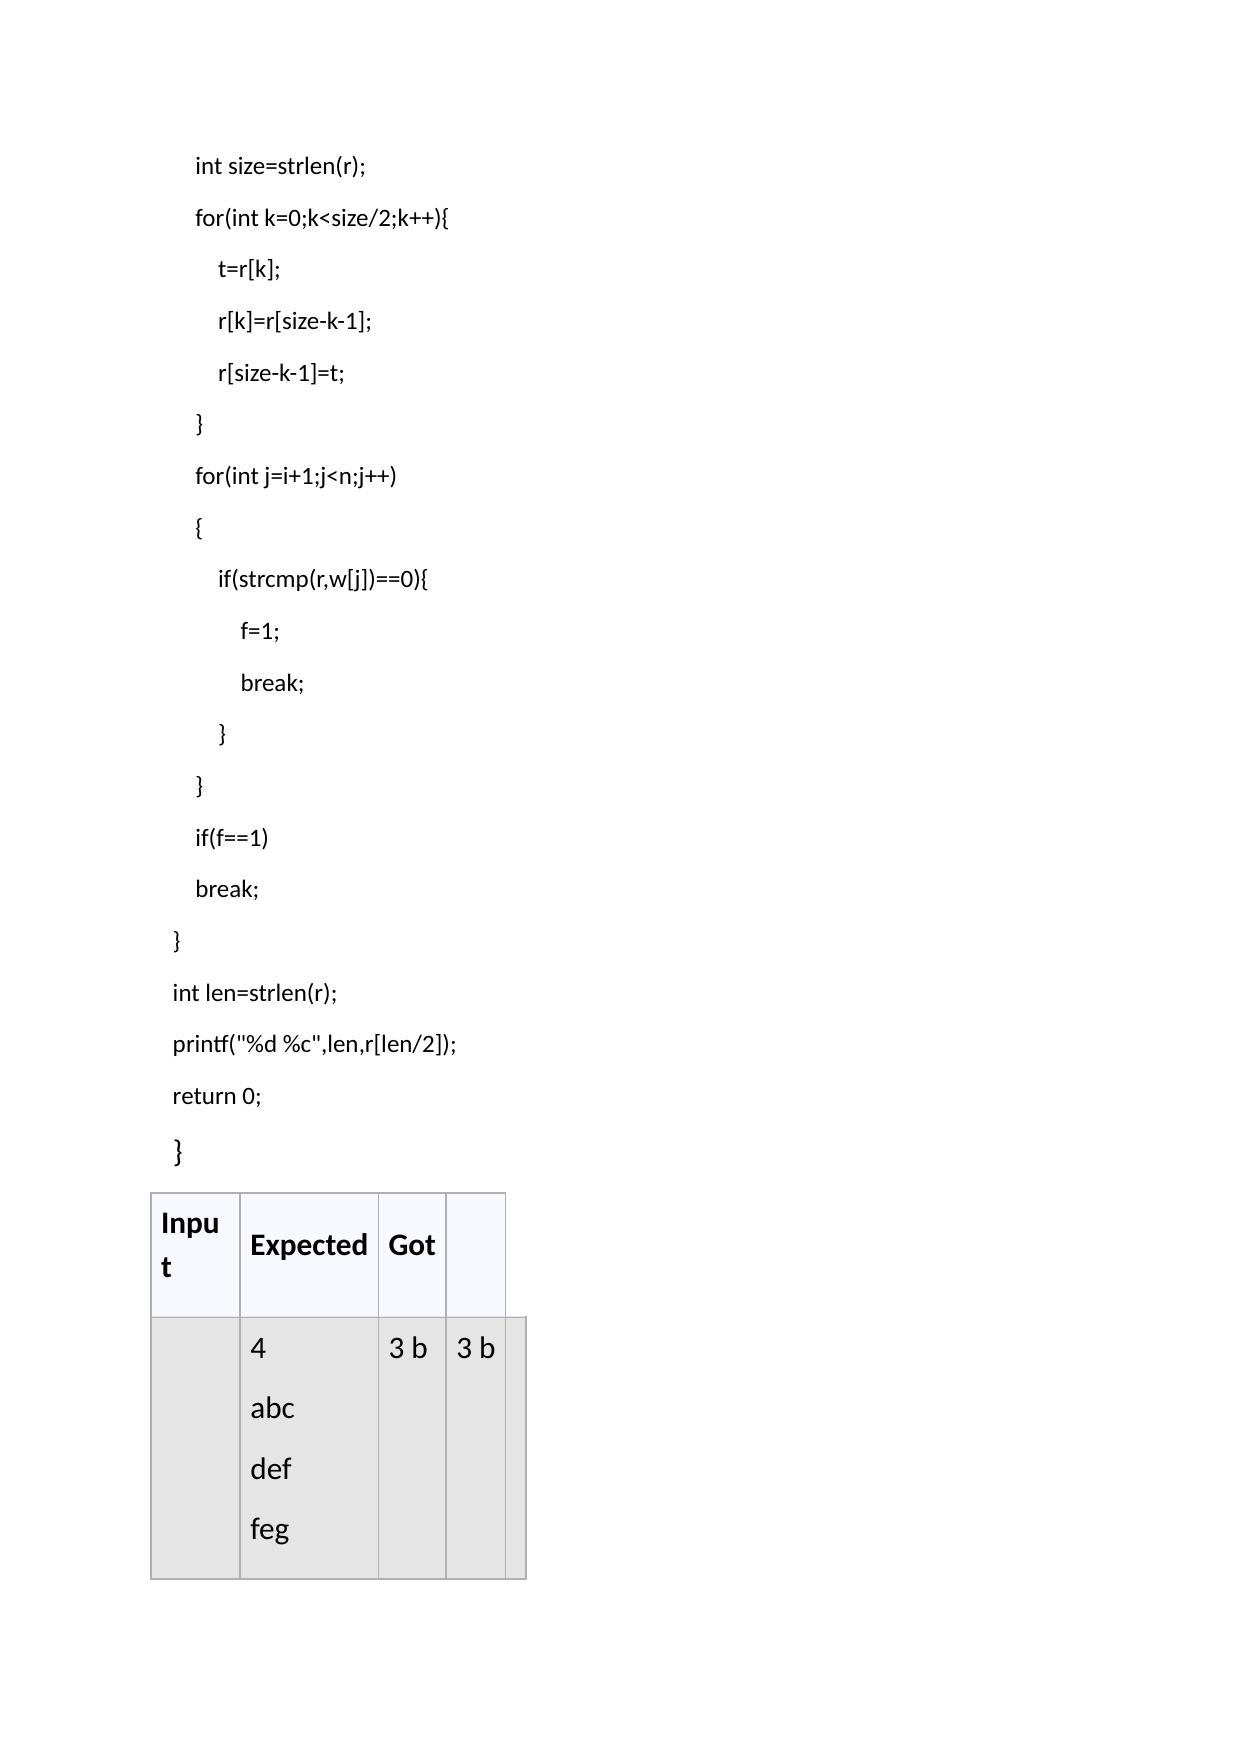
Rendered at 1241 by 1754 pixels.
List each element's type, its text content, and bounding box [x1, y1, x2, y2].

table_cell 3 b [447, 1318, 505, 1578]
table_header Got [379, 1194, 445, 1316]
table_header Expected [241, 1194, 378, 1316]
text for(int k=0;k<size/2;k++){ [150, 202, 1090, 232]
table_header [447, 1194, 505, 1316]
table_header Input [152, 1194, 239, 1316]
table_cell 4 abc def feg cba [241, 1318, 378, 1578]
text printf("%d %c",len,r[len/2]); [150, 1028, 1090, 1059]
table_cell [152, 1318, 239, 1578]
text } [150, 925, 1090, 956]
table_cell [506, 1318, 525, 1578]
text break; [150, 667, 1090, 697]
text f=1; [150, 615, 1090, 646]
text return 0; [150, 1080, 1090, 1111]
text if(strcmp(r,w[j])==0){ [150, 563, 1090, 594]
text } [150, 770, 1090, 801]
text int len=strlen(r); [150, 977, 1090, 1007]
text break; [150, 873, 1090, 904]
table_cell 3 b [379, 1318, 445, 1578]
text r[size-k-1]=t; [150, 357, 1090, 387]
text if(f==1) [150, 822, 1090, 852]
text } [150, 408, 1090, 439]
text int size=strlen(r); [150, 150, 1090, 181]
text for(int j=i+1;j<n;j++) [150, 460, 1090, 491]
text t=r[k]; [150, 253, 1090, 284]
text { [150, 512, 1090, 542]
text } [150, 1132, 1090, 1170]
text r[k]=r[size-k-1]; [150, 305, 1090, 336]
text } [150, 718, 1090, 749]
